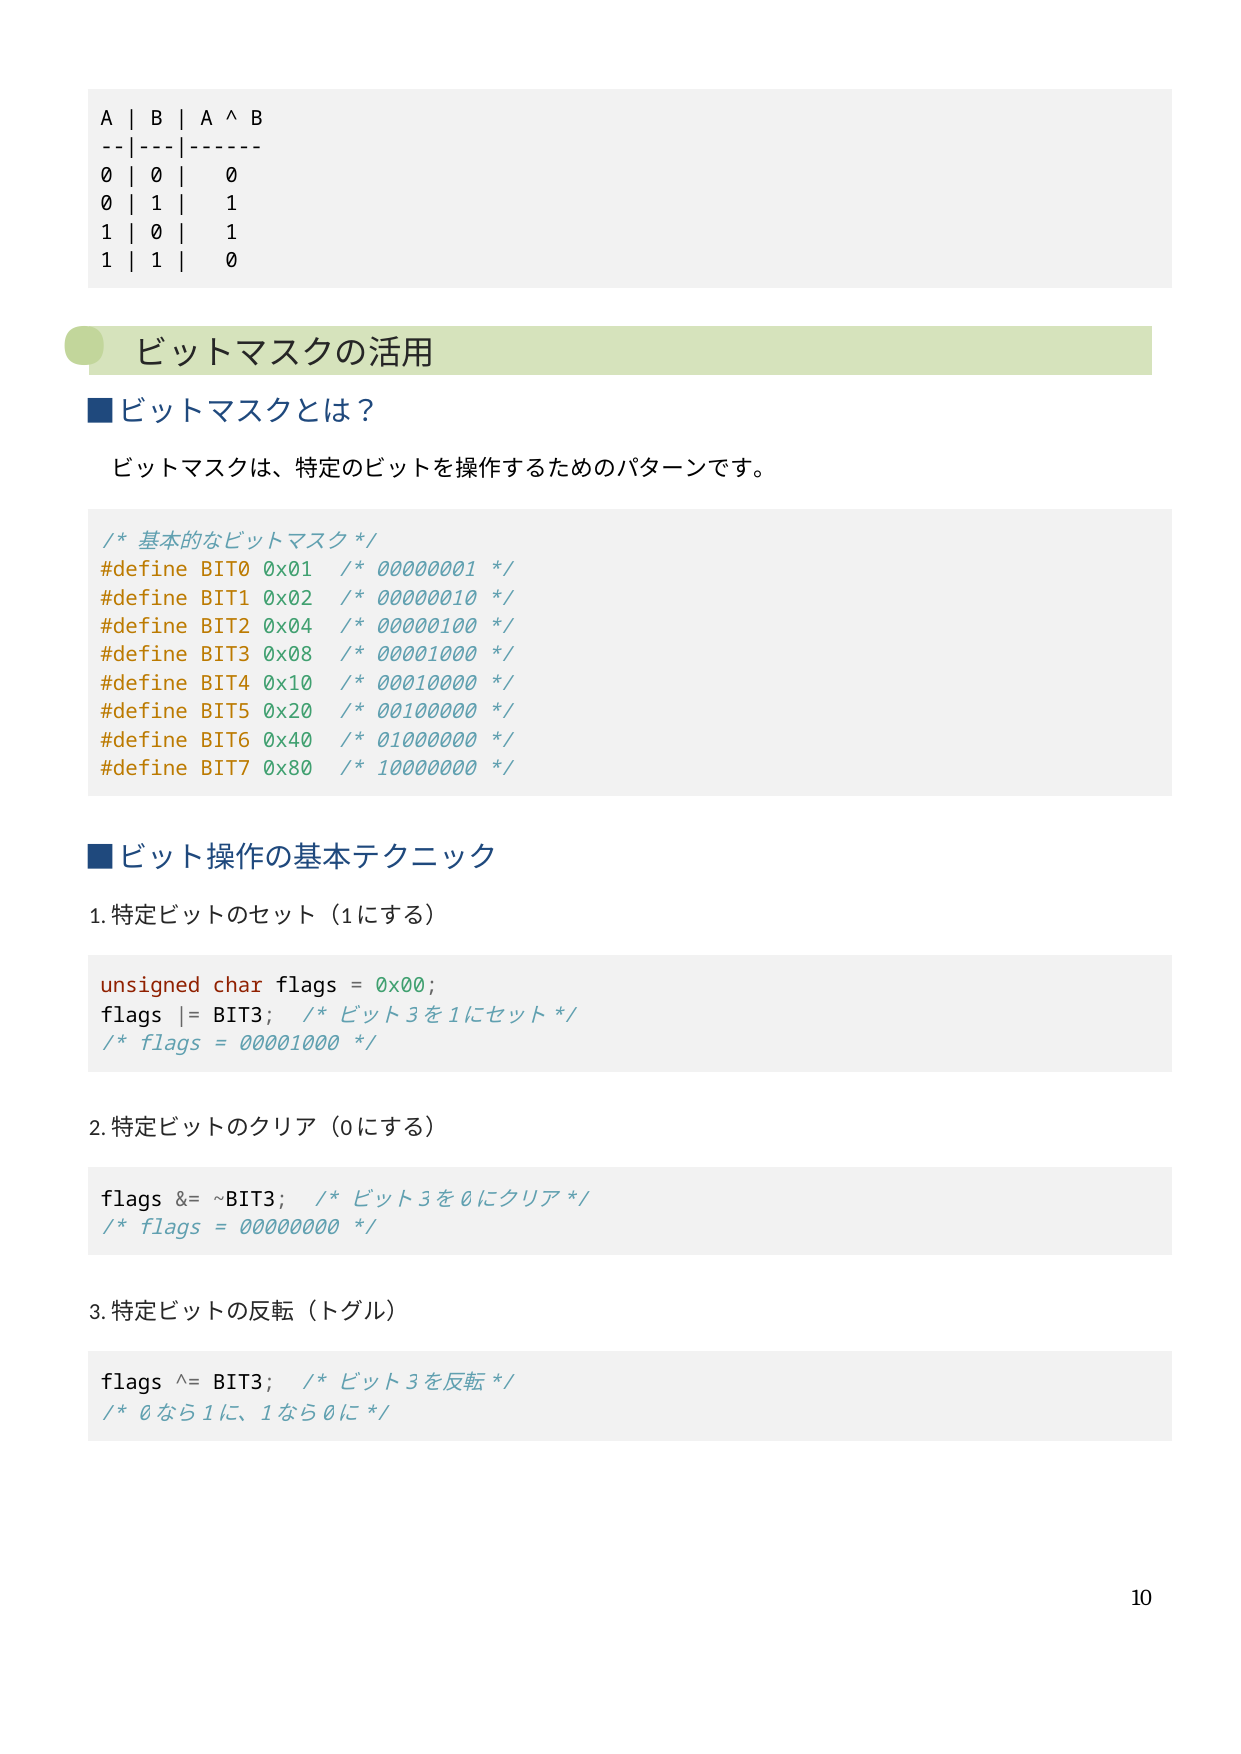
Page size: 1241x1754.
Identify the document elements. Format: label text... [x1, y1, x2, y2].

text /* 基本的なビットマスク */ #define BIT0 0x01 /* 00000001 */ #define BIT1 0x02 /* 00000010 */ #define BIT2 0x04 /* 00000100 */ #define BIT3 0x08 /* 00001000 */ #define BIT4 0x10 /* 00010000 */ #define BIT5 0x20 /* 00100000 */ #define BIT6 0x40 /* 01000000 */ #define BIT7 0x80 /* 10000000 */ [100, 522, 1160, 784]
subtitle 1. 特定ビットのセット（1にする） [89, 897, 1152, 930]
subtitle 2. 特定ビットのクリア（0にする） [89, 1109, 1152, 1142]
subtitle ビットマスクとは？ [89, 388, 1152, 430]
text flags ^= BIT3; /* ビット3を反転 */ /* 0なら1に、1なら0に */ [100, 1364, 1160, 1428]
subtitle 3. 特定ビットの反転（トグル） [89, 1293, 1152, 1326]
text flags &= ~BIT3; /* ビット3を0にクリア */ /* flags = 00000000 */ [100, 1180, 1160, 1243]
subtitle ビット操作の基本テクニック [89, 834, 1152, 876]
subtitle ビットマスクの活用 [89, 326, 1152, 375]
text unsigned char flags = 0x00; flags |= BIT3; /* ビット3を1にセット */ /* flags = 00001000 */ [100, 968, 1160, 1059]
text ビットマスクは、特定のビットを操作するためのパターンです。 [89, 443, 1152, 484]
